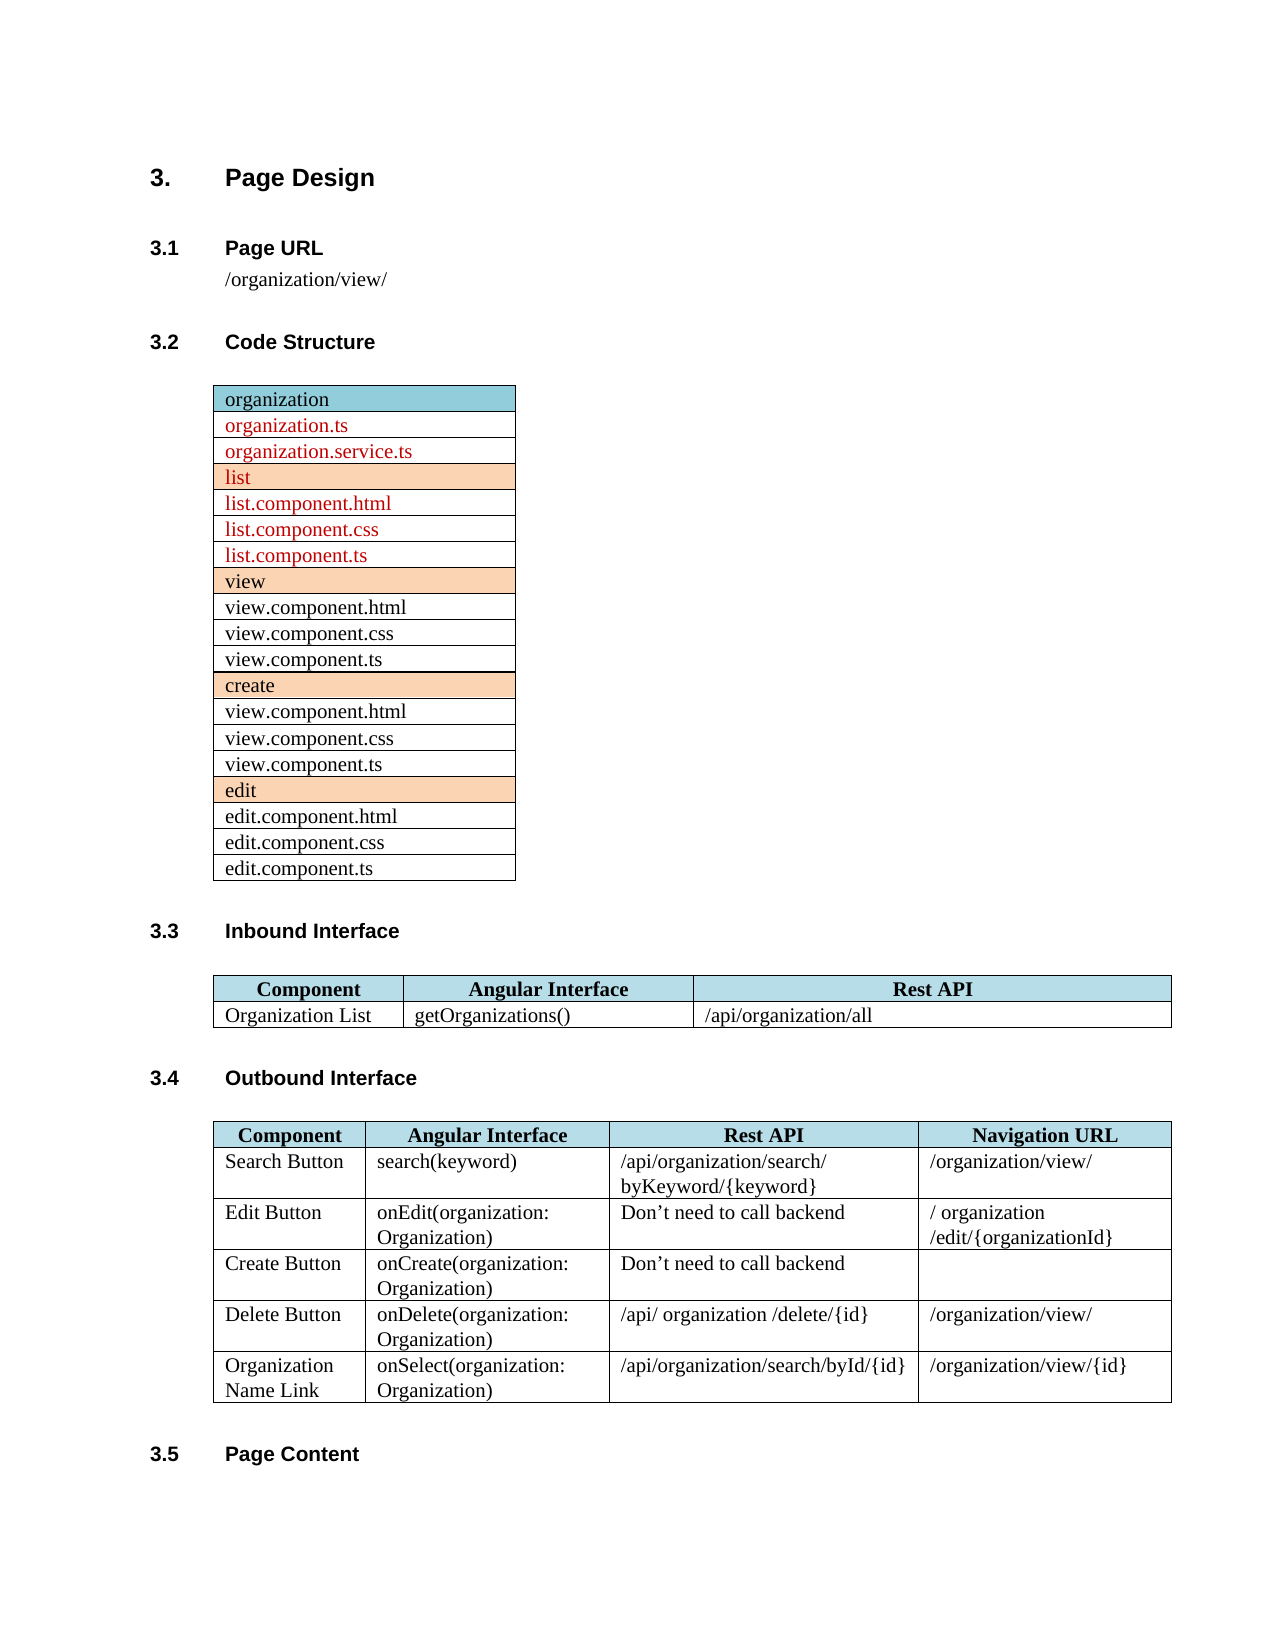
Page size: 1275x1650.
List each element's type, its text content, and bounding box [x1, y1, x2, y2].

table_cell onSelect(organization: Organization) [366, 1352, 609, 1402]
table_cell /organization/view/ [919, 1148, 1171, 1198]
table_cell search(keyword) [366, 1148, 609, 1198]
table_cell organization.service.ts [214, 438, 515, 463]
text /organization/view/ [225, 266, 1125, 291]
table_cell list.component.ts [214, 542, 515, 567]
table_cell /api/organization/search/byKeyword/{keyword} [610, 1148, 918, 1198]
table_cell Search Button [214, 1148, 365, 1198]
table_cell edit [214, 777, 515, 802]
table_cell edit.component.ts [214, 855, 515, 880]
table_cell view.component.html [214, 594, 515, 619]
table_cell onDelete(organization: Organization) [366, 1301, 609, 1351]
table_cell create [214, 673, 515, 697]
table_cell organization.ts [214, 412, 515, 437]
subtitle Outbound Interface [150, 1064, 1125, 1089]
table_cell Edit Button [214, 1199, 365, 1249]
table_header organization [214, 386, 515, 411]
table_cell Organization Name Link [214, 1352, 365, 1402]
table_cell list [214, 464, 515, 489]
table_header Component [214, 1122, 365, 1147]
table_cell onEdit(organization: Organization) [366, 1199, 609, 1249]
table_cell onCreate(organization: Organization) [366, 1250, 609, 1300]
table_header Component [214, 976, 403, 1001]
table_cell view.component.css [214, 620, 515, 645]
table_cell Organization List [214, 1002, 403, 1027]
table_cell edit.component.html [214, 803, 515, 828]
table_header Rest API [694, 976, 1171, 1001]
table_cell list.component.css [214, 516, 515, 541]
table_cell Create Button [214, 1250, 365, 1300]
table_cell view [214, 568, 515, 593]
table_header Navigation URL [919, 1122, 1171, 1147]
table_cell / organization /edit/{organizationId} [919, 1199, 1171, 1249]
table_cell /organization/view/ [919, 1301, 1171, 1351]
table_cell Don’t need to call backend [610, 1199, 918, 1249]
table_cell Don’t need to call backend [610, 1250, 918, 1300]
table_cell Delete Button [214, 1301, 365, 1351]
table_cell edit.component.css [214, 829, 515, 854]
table_cell /api/organization/all [694, 1002, 1171, 1027]
table_cell view.component.ts [214, 646, 515, 671]
table_cell view.component.css [214, 725, 515, 749]
table_cell list.component.html [214, 490, 515, 515]
subtitle Page Design [150, 162, 1125, 191]
table_cell /api/organization/search/byId/{id} [610, 1352, 918, 1402]
table_cell [919, 1250, 1171, 1300]
table_cell view.component.html [214, 699, 515, 723]
subtitle Page Content [150, 1440, 1125, 1465]
subtitle Code Structure [150, 329, 1125, 354]
table_header Rest API [610, 1122, 918, 1147]
table_cell view.component.ts [214, 751, 515, 776]
table_cell getOrganizations() [404, 1002, 693, 1027]
table_cell /api/ organization /delete/{id} [610, 1301, 918, 1351]
table_header Angular Interface [366, 1122, 609, 1147]
table_header Angular Interface [404, 976, 693, 1001]
subtitle Page URL [150, 235, 1125, 260]
subtitle Inbound Interface [150, 918, 1125, 943]
table_cell /organization/view/{id} [919, 1352, 1171, 1402]
